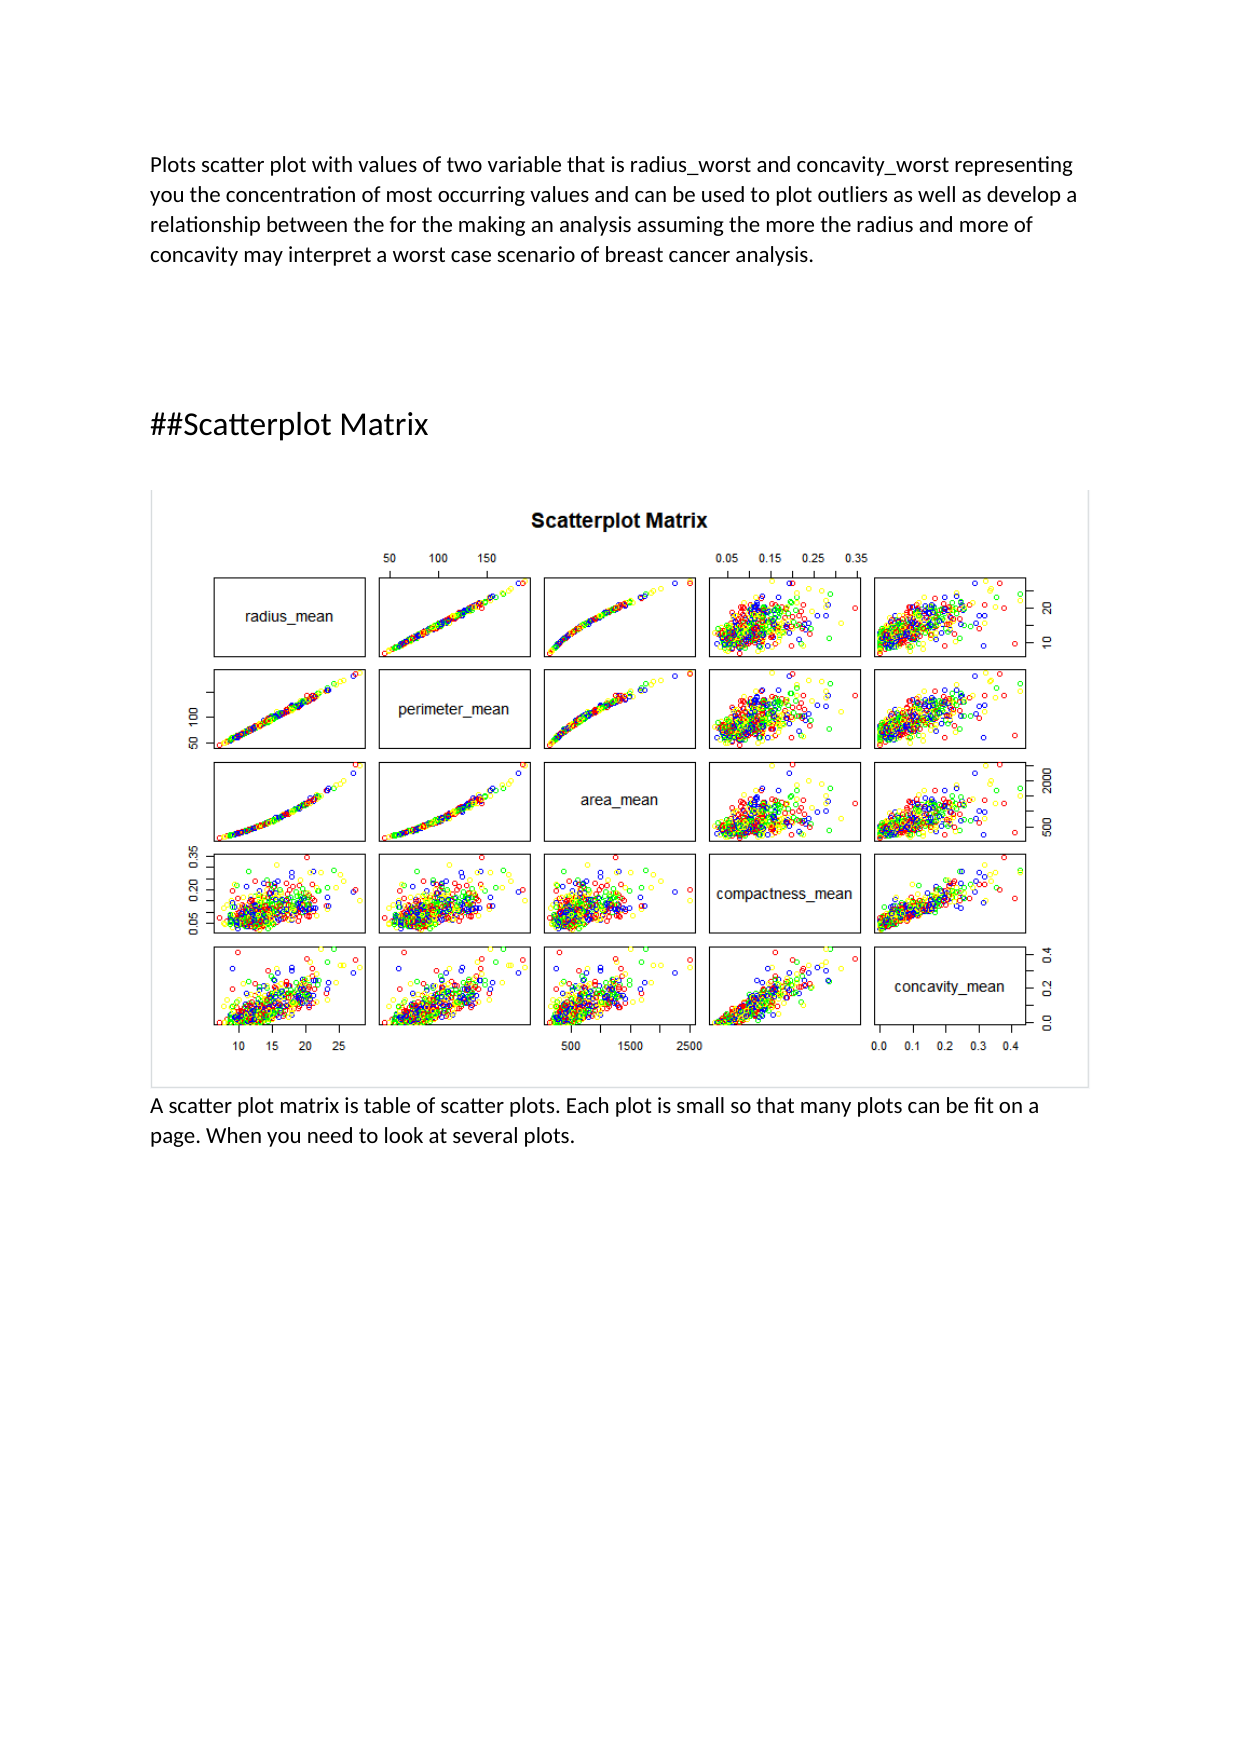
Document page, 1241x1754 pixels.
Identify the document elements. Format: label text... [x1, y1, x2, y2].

text A scatter plot matrix is table of scatter plots. Each plot is small so that many plots can be fit on a page. When you need to look at several plots. [150, 1091, 1090, 1149]
text Plots scatter plot with values of two variable that is radius_worst and concavity_worst representing you the concentration of most occurring values and can be used to plot outliers as well as develop a relationship between the for the making an analysis assuming the more the radius and more of concavity may interpret a worst case scenario of breast cancer analysis. [150, 150, 1090, 269]
text ##Scatterplot Matrix [150, 403, 1090, 443]
picture [150, 490, 1091, 1089]
